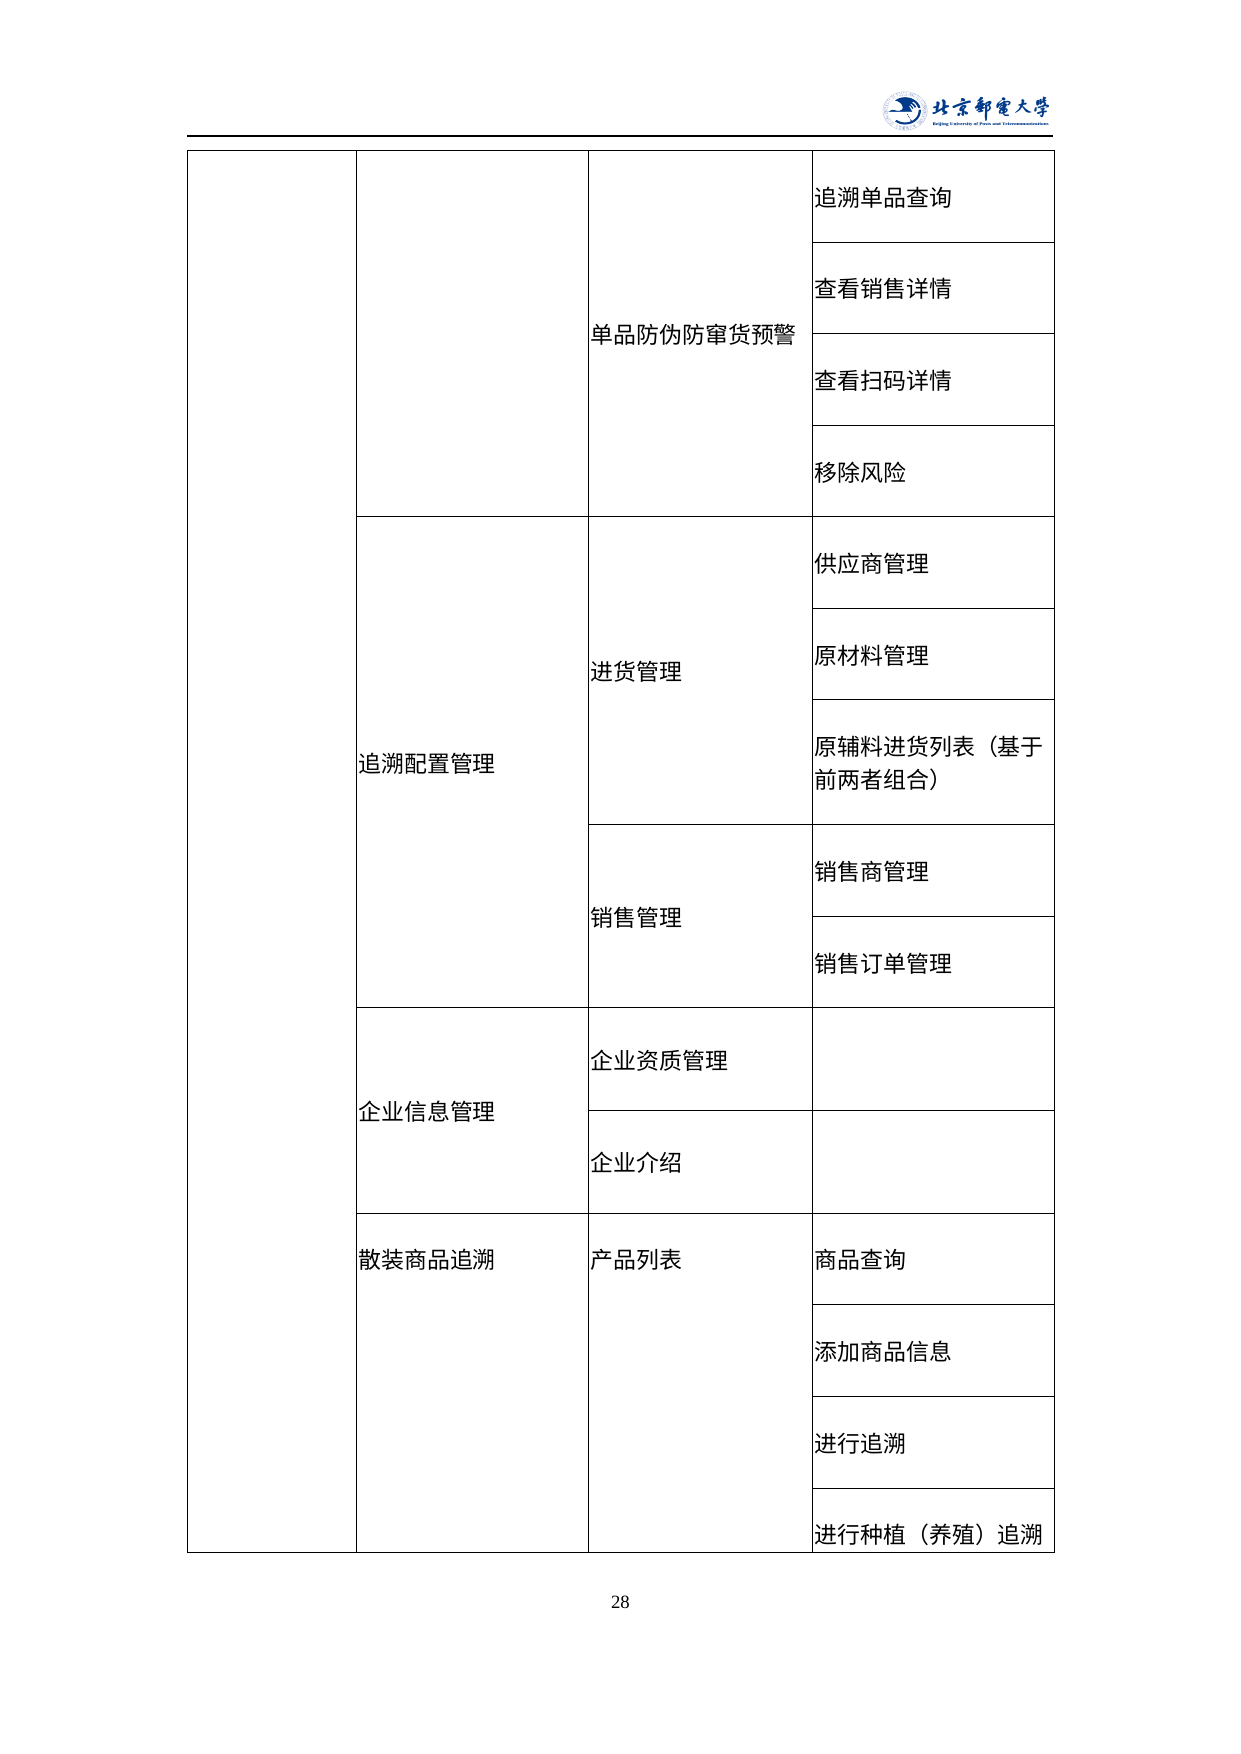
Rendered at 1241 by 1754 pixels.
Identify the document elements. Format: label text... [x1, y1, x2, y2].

table_cell 查看销售详情 [813, 243, 1054, 333]
table_cell 原材料管理 [813, 609, 1054, 699]
table_cell 进货管理 [589, 517, 812, 824]
table_cell 查看扫码详情 [813, 334, 1054, 425]
table_cell 产品列表 [589, 1214, 812, 1552]
table_cell 销售商管理 [813, 825, 1054, 916]
table_cell 企业资质管理 [589, 1008, 812, 1110]
table_cell [813, 1008, 1054, 1110]
table_cell 追溯配置管理 [357, 517, 588, 1007]
table_cell 单品防伪防窜货预警 [589, 151, 812, 516]
table_cell 追溯单品查询 [813, 151, 1054, 242]
table_cell 商品查询 [813, 1214, 1054, 1304]
picture [878, 88, 1054, 134]
table_cell 企业信息管理 [357, 1008, 588, 1213]
table_cell [813, 1111, 1054, 1213]
table_cell 添加商品信息 [813, 1305, 1054, 1396]
table_cell 进行种植（养殖）追溯 [813, 1489, 1054, 1552]
table_cell 原辅料进货列表（基于前两者组合） [813, 700, 1054, 824]
table_cell 企业介绍 [589, 1111, 812, 1213]
table_cell 移除风险 [813, 426, 1054, 516]
table_cell 散装商品追溯 [357, 1214, 588, 1552]
table_cell 销售订单管理 [813, 917, 1054, 1007]
table_cell 销售管理 [589, 825, 812, 1007]
table_cell 供应商管理 [813, 517, 1054, 608]
table_cell 进行追溯 [813, 1397, 1054, 1487]
